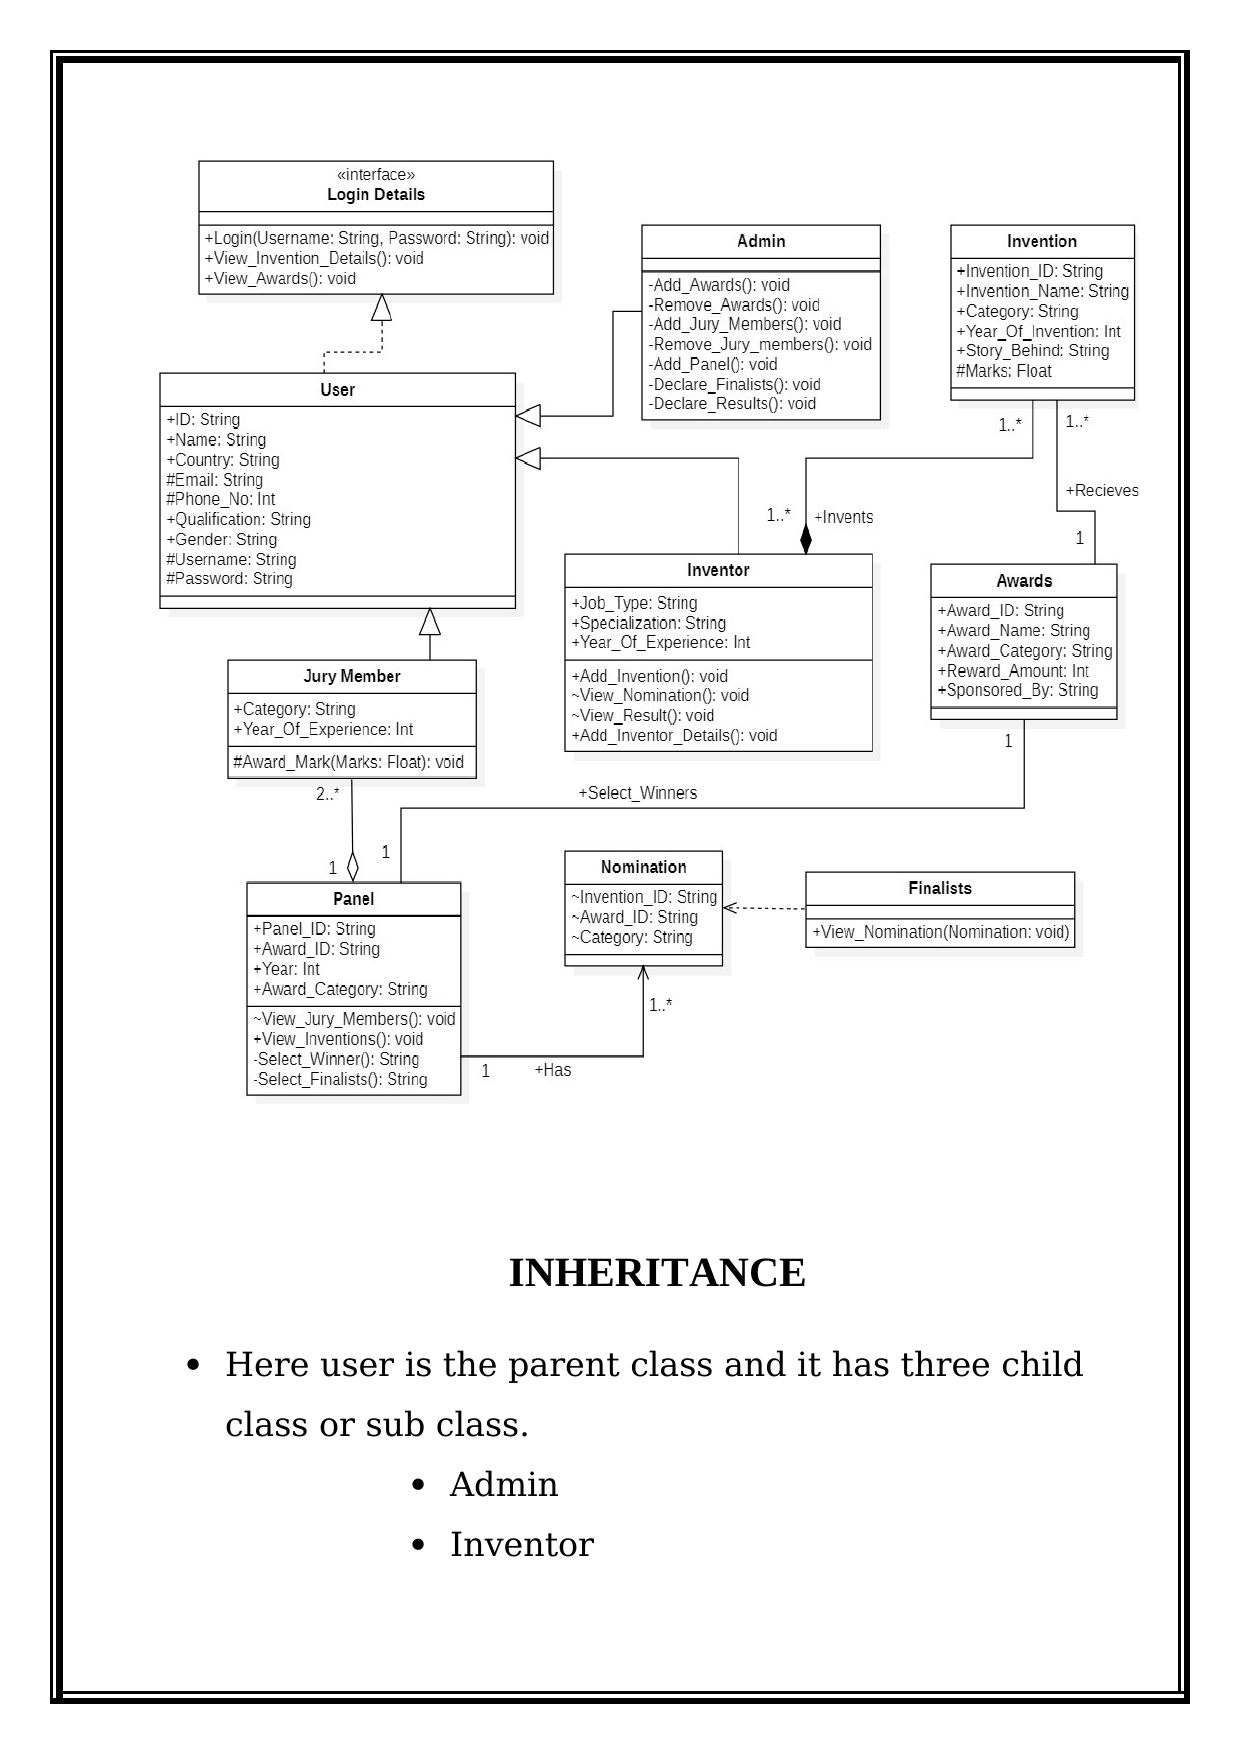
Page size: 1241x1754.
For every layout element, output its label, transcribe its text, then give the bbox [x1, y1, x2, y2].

picture [150, 150, 1139, 1109]
list Admin [412, 1463, 1090, 1504]
list INHERITANCE [225, 1247, 1090, 1295]
list Here user is the parent class and it has three child class or sub class. [187, 1343, 1090, 1443]
list Inventor [412, 1524, 1090, 1564]
